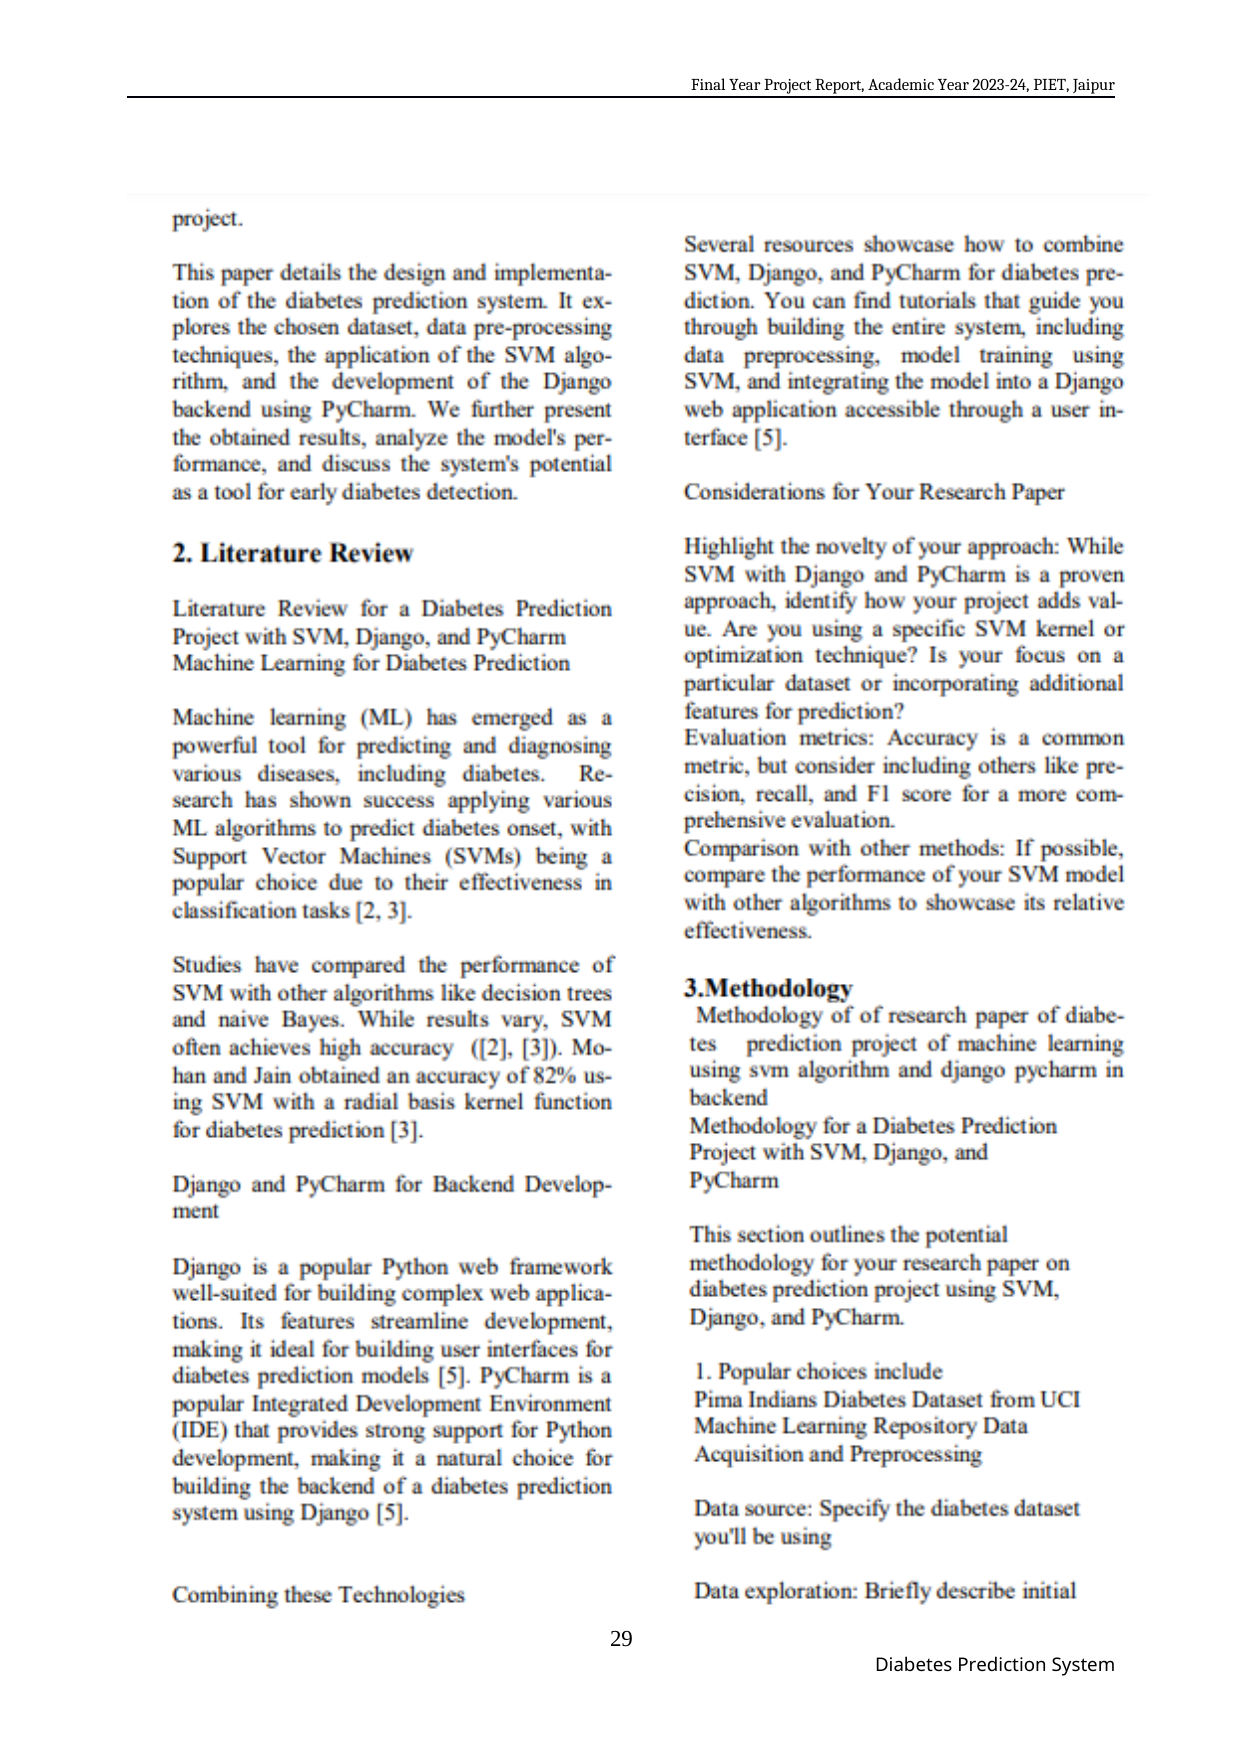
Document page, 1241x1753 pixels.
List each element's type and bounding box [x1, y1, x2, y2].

picture [127, 193, 1149, 1615]
